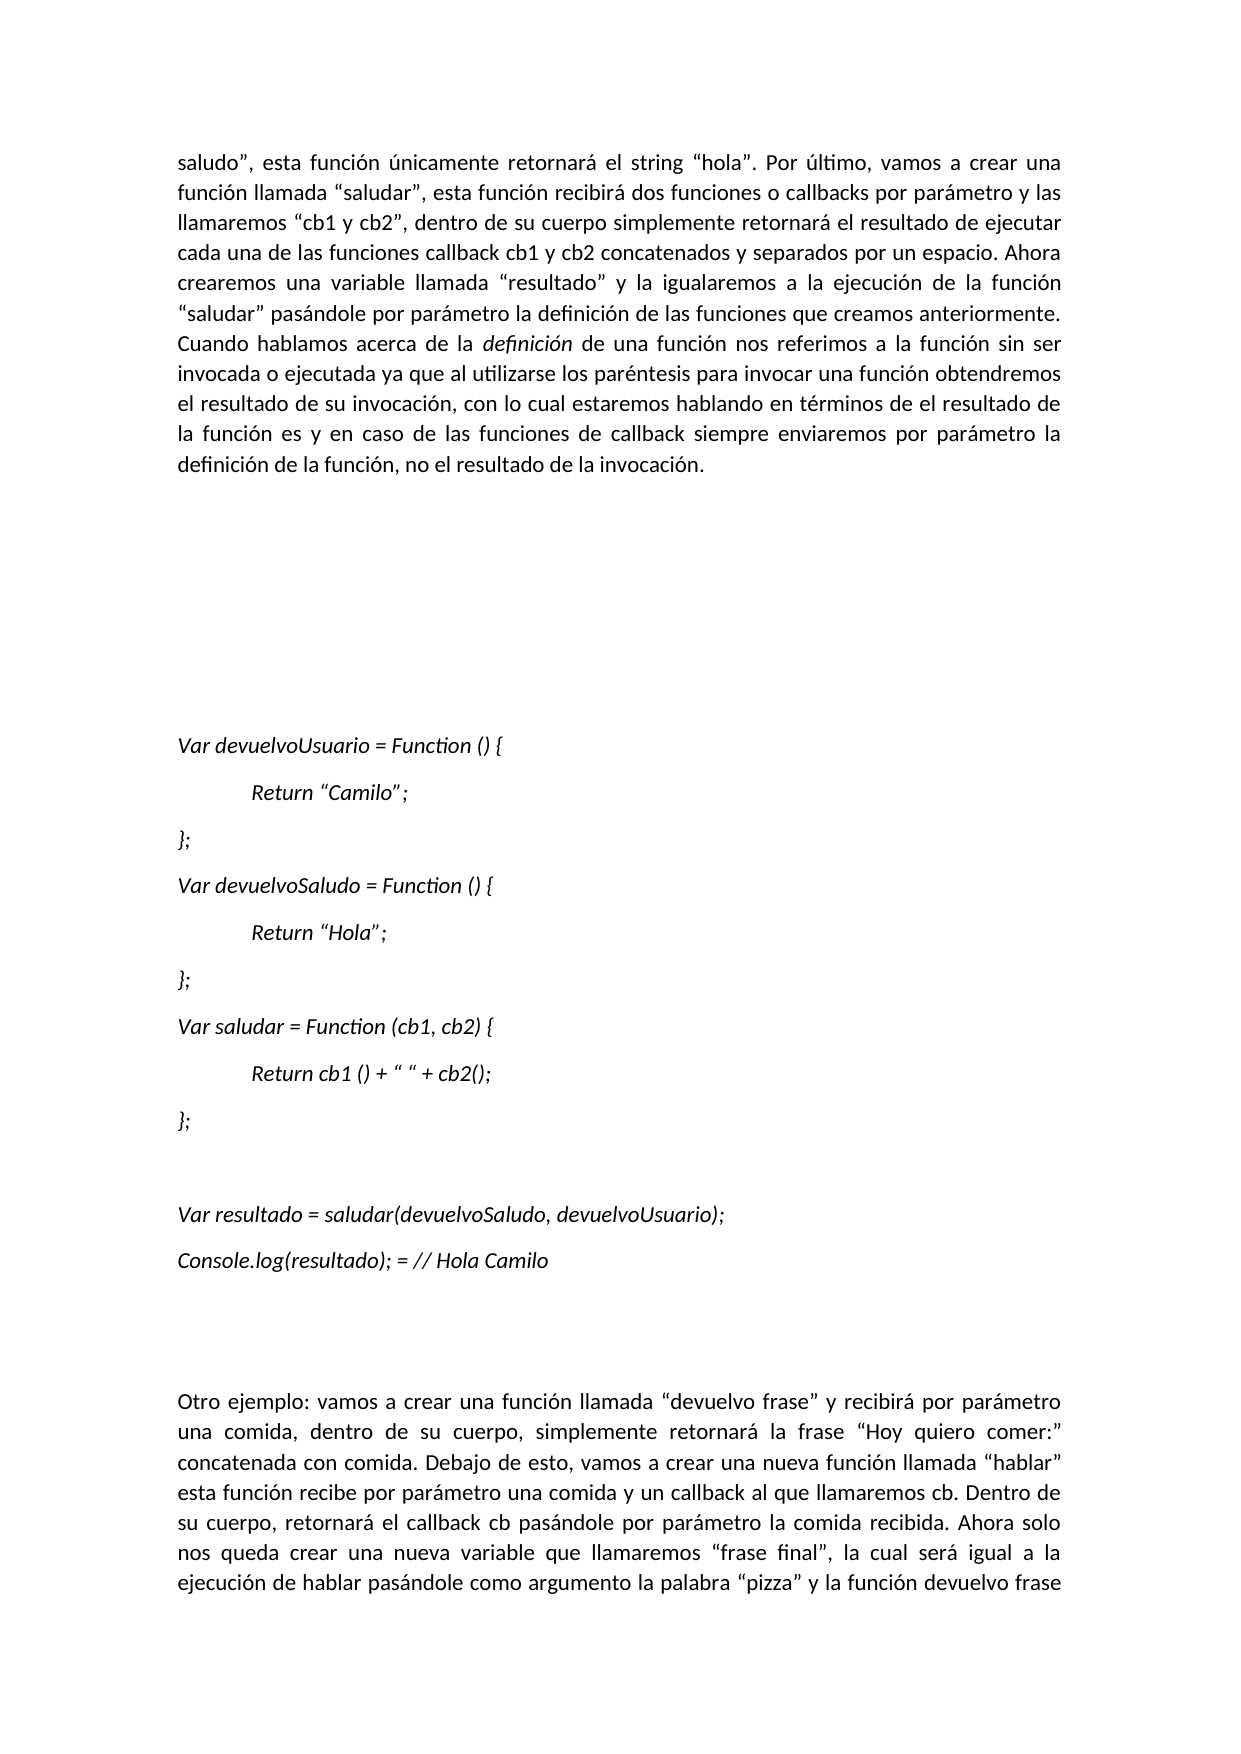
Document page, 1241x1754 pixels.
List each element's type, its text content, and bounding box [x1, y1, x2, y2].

text Var devuelvoSaludo = Function () { [177, 872, 1063, 899]
text }; [177, 965, 1063, 993]
text Console.log(resultado); = // Hola Camilo [177, 1247, 1063, 1274]
text Return “Camilo”; [177, 778, 1063, 806]
text Var resultado = saludar(devuelvoSaludo, devuelvoUsuario); [177, 1200, 1063, 1228]
text Return cb1 () + “ “ + cb2(); [177, 1059, 1063, 1087]
text Return “Hola”; [177, 918, 1063, 946]
text }; [177, 1106, 1063, 1134]
text }; [177, 825, 1063, 853]
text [177, 1387, 1063, 1596]
text Var devuelvoUsuario = Function () { [177, 731, 1063, 759]
text Var saludar = Function (cb1, cb2) { [177, 1012, 1063, 1040]
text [177, 148, 1063, 478]
